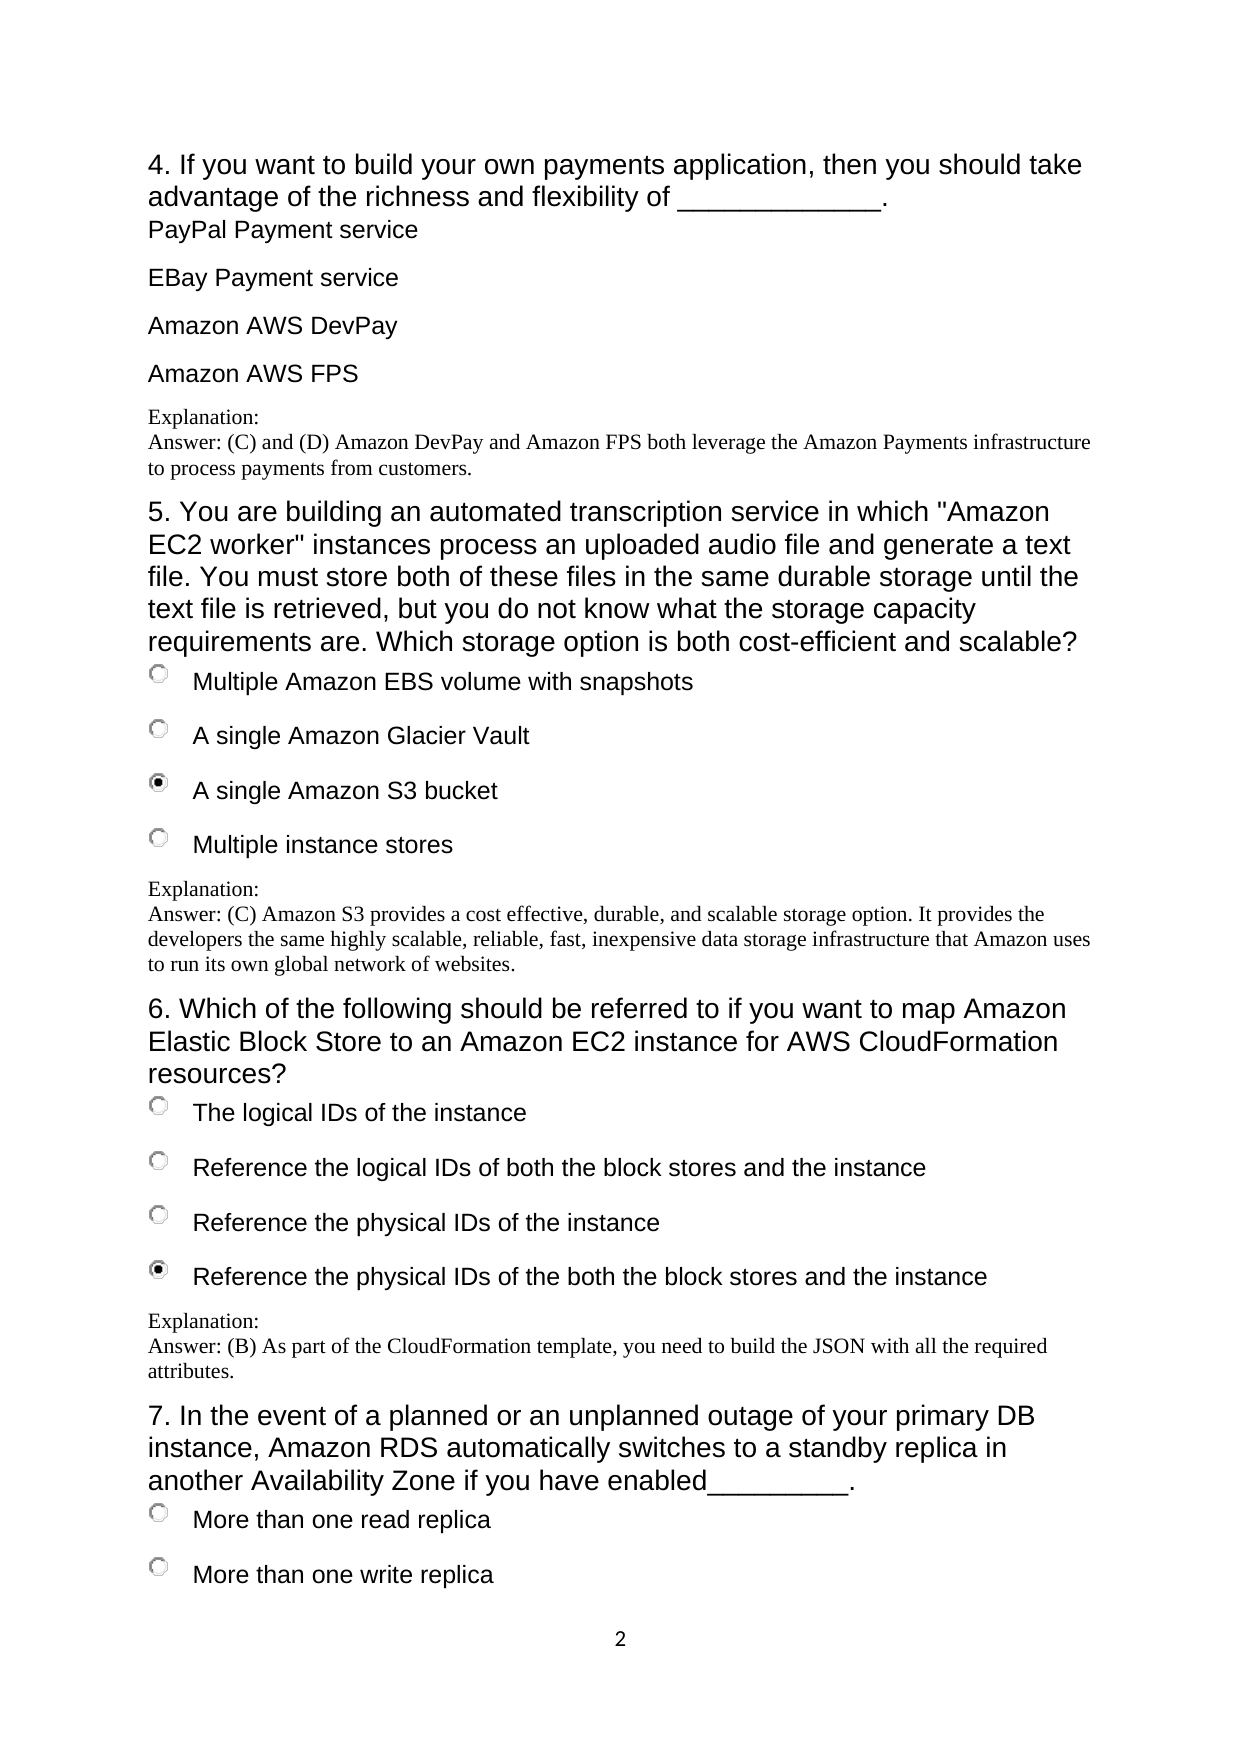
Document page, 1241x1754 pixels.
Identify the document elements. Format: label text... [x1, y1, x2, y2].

text 7. In the event of a planned or an unplanned outage of your primary DB instance, Amazon RDS automatically switches to a standby replica in another Availability Zone if you have enabled_________. [148, 1399, 1093, 1496]
text 6. Which of the following should be referred to if you want to map Amazon Elastic Block Store to an Amazon EC2 instance for AWS CloudFormation resources? [148, 992, 1093, 1089]
text Multiple Amazon EBS volume with snapshots [148, 657, 1093, 695]
text Multiple instance stores [148, 821, 1093, 859]
text Answer: (C) and (D) Amazon DevPay and Amazon FPS both leverage the Amazon Payments infrastructure to process payments from customers. [148, 429, 1093, 480]
text 5. You are building an automated transcription service in which "Amazon EC2 worker" instances process an uploaded audio file and generate a text file. You must store both of these files in the same durable storage until the text file is retrieved, but you do not know what the storage capacity requirements are. Which storage option is both cost-efficient and scalable? [148, 495, 1093, 657]
text A single Amazon S3 bucket [148, 766, 1093, 804]
text Reference the logical IDs of both the block stores and the instance [148, 1144, 1093, 1182]
text Answer: (B) As part of the CloudFormation template, you need to build the JSON with all the required attributes. [148, 1333, 1093, 1383]
text Amazon AWS FPS [148, 356, 1093, 387]
text Explanation: [148, 1308, 1093, 1333]
text A single Amazon Glacier Vault [148, 712, 1093, 750]
text More than one write replica [148, 1551, 1093, 1588]
text Explanation: [148, 876, 1093, 901]
text 4. If you want to build your own payments application, then you should take advantage of the richness and flexibility of _____________. [148, 148, 1093, 212]
text Answer: (C) Amazon S3 provides a cost effective, durable, and scalable storage option. It provides the developers the same highly scalable, reliable, fast, inexpensive data storage infrastructure that Amazon uses to run its own global network of websites. [148, 901, 1093, 976]
text More than one read replica [148, 1496, 1093, 1534]
text Amazon AWS DevPay [148, 308, 1093, 339]
text Reference the physical IDs of the instance [148, 1198, 1093, 1236]
text Reference the physical IDs of the both the block stores and the instance [148, 1253, 1093, 1291]
text PayPal Payment service [148, 212, 1093, 244]
text Explanation: [148, 404, 1093, 429]
text EBay Payment service [148, 260, 1093, 292]
text The logical IDs of the instance [148, 1089, 1093, 1127]
